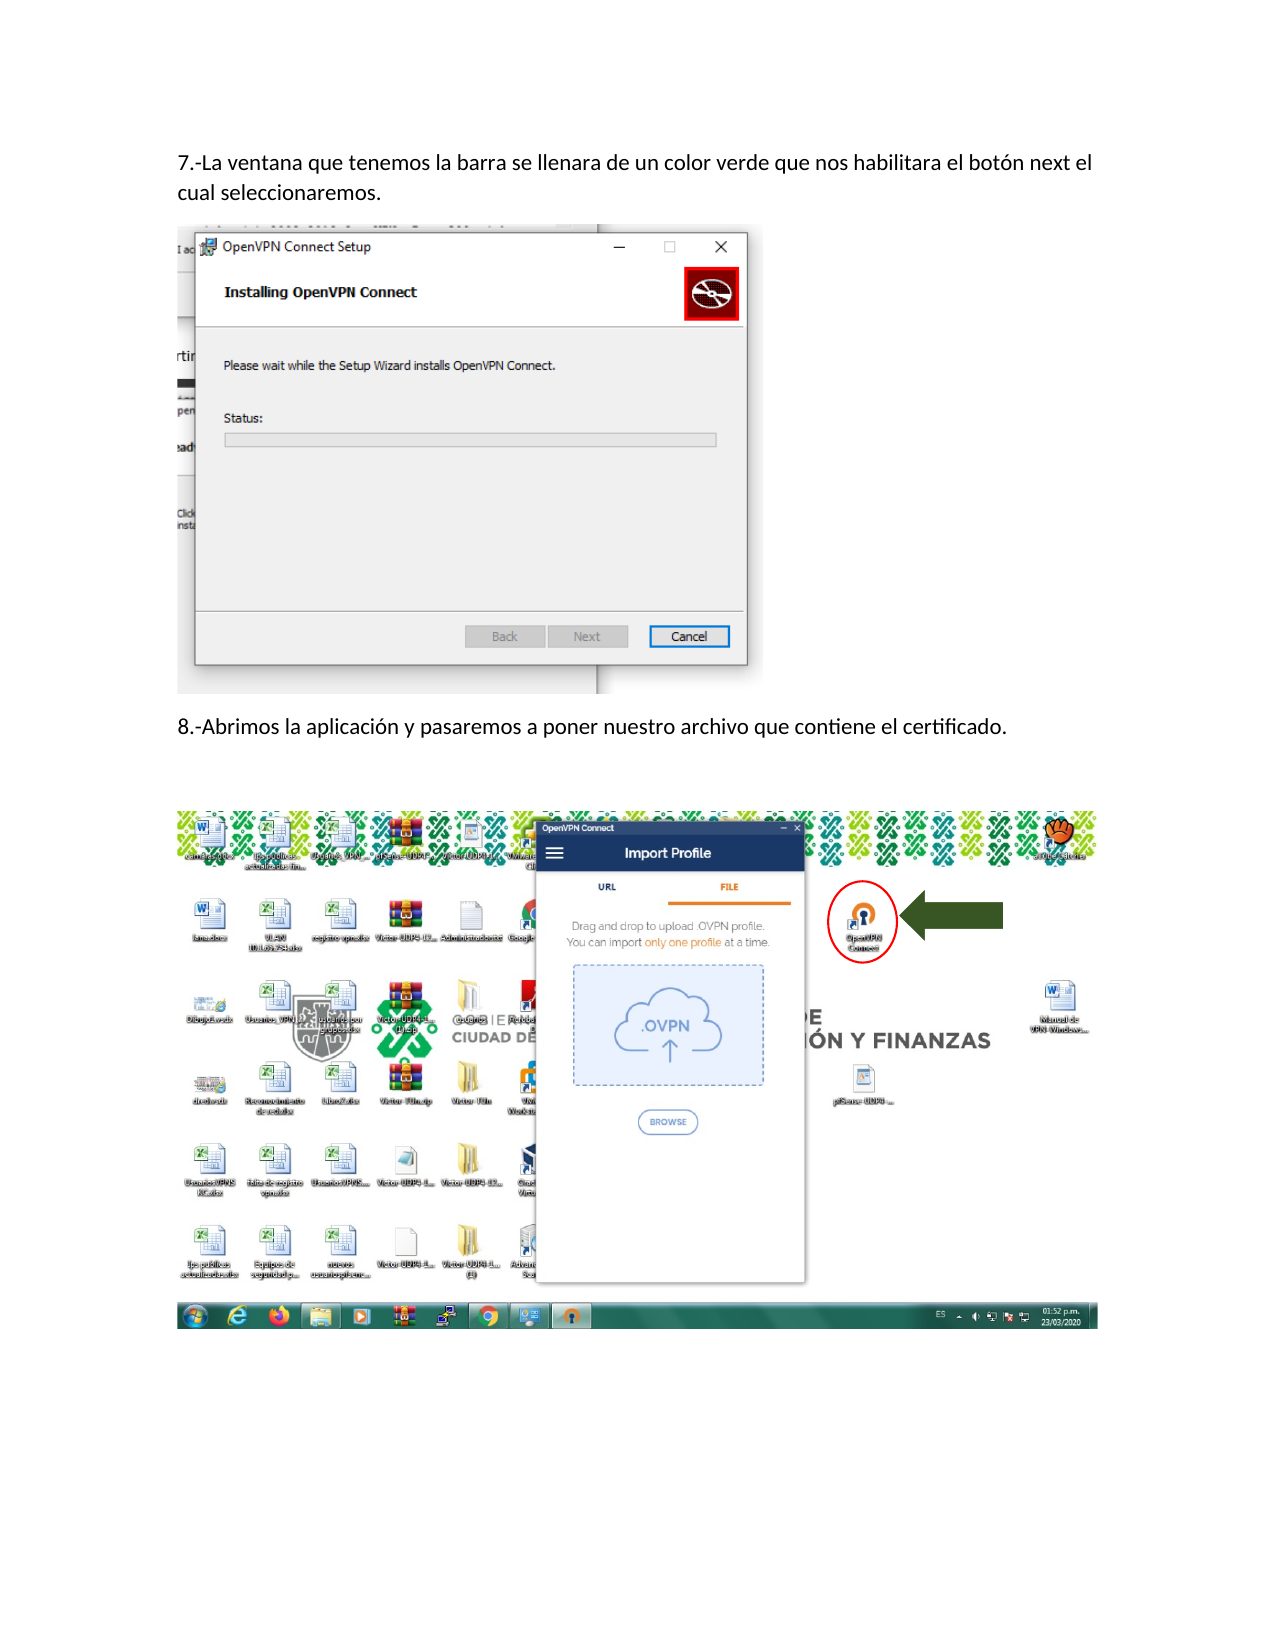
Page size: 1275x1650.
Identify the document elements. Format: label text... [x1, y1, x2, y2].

text 7.-La ventana que tenemos la barra se llenara de un color verde que nos habilitara el botón next el cual seleccionaremos. [177, 148, 1098, 206]
text 8.-Abrimos la aplicación y pasaremos a poner nuestro archivo que contiene el certificado. [177, 712, 1098, 740]
picture [177, 811, 1098, 1329]
picture [177, 224, 764, 694]
